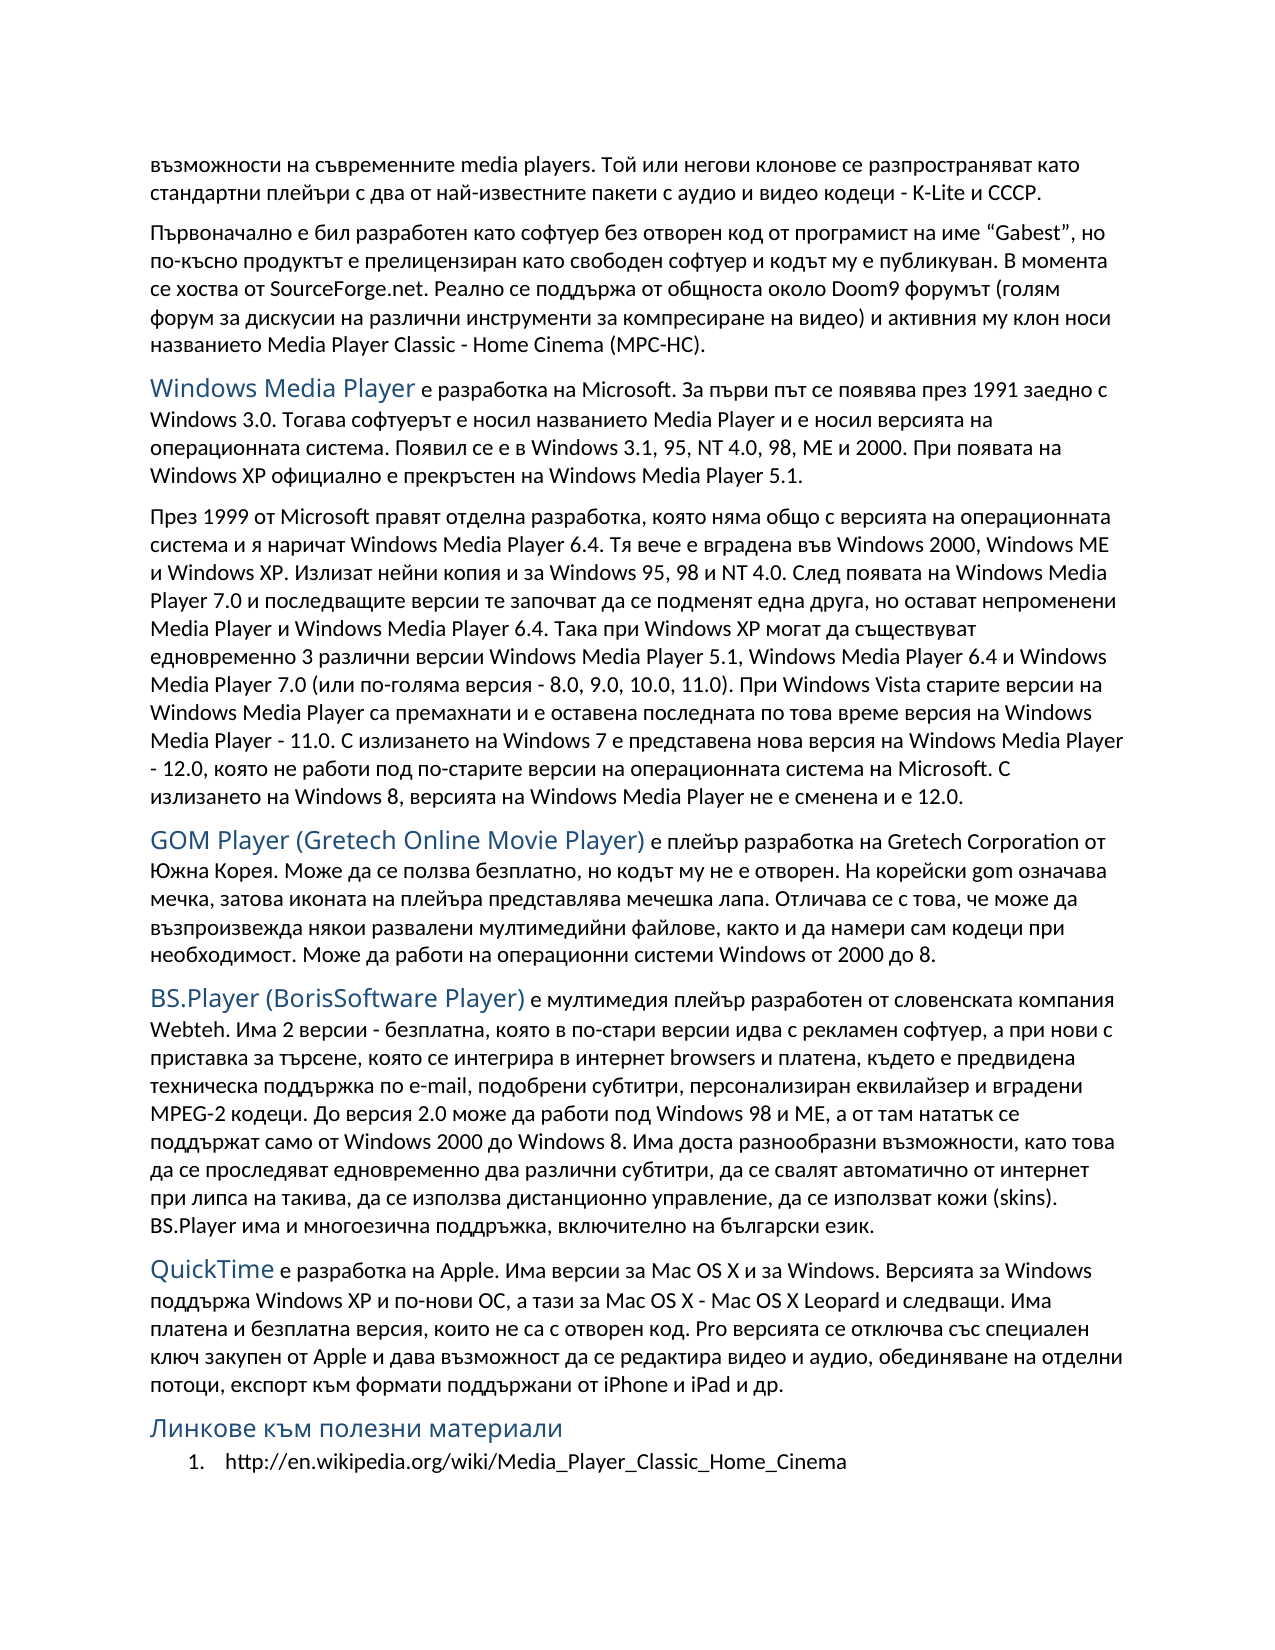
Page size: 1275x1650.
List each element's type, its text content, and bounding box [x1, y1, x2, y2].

text Първоначално е бил разработен като софтуер без отворен код от програмист на име “Gabest”, но по-късно продуктът е прелицензиран като свободен софтуер и кодът му е публикуван. В момента се хоства от SourceForge.net. Реално се поддържа от общноста около Doom9 форумът (голям форум за дискусии на различни инструменти за компресиране на видео) и активния му клон носи названието Media Player Classic - Home Cinema (MPC-HC). [150, 218, 1125, 359]
text Windows Media Player е разработка на Microsoft. За първи път се появява през 1991 заедно с Windows 3.0. Тогава софтуерът е носил названието Media Player и е носил версията на операционната система. Появил се е в Windows 3.1, 95, NT 4.0, 98, ME и 2000. При появата на Windows XP официално е прекръстен на Windows Media Player 5.1. [150, 371, 1125, 489]
text QuickTime е разработка на Apple. Има версии за Mac OS X и за Windows. Версията за Windows поддържа Windows XP и по-нови ОС, а тази за Mac OS X - Mac OS X Leopard и следващи. Има платена и безплатна версия, които не са с отворен код. Pro версията се отключва със специален ключ закупен от Apple и дава възможност да се редактира видео и аудио, обединяване на отделни потоци, експорт към формати поддържани от iPhone и iPad и др. [150, 1252, 1125, 1398]
list http://en.wikipedia.org/wiki/Media_Player_Classic_Home_Cinema [187, 1447, 1125, 1475]
text GOM Player (Gretech Online Movie Player) е плейър разработка на Gretech Corporation от Южна Корея. Може да се ползва безплатно, но кодът му не е отворен. На корейски gom означава мечка, затова иконата на плейъра представлява мечешка лапа. Отличава се с това, че може да възпроизвежда някои развалени мултимедийни файлове, както и да намери сам кодеци при необходимост. Може да работи на операционни системи Windows от 2000 до 8. [150, 822, 1125, 969]
text През 1999 от Microsoft правят отделна разработка, която няма общо с версията на операционната система и я наричат Windows Media Player 6.4. Тя вече е вградена във Windows 2000, Windows ME и Windows XP. Излизат нейни копия и за Windows 95, 98 и NT 4.0. След появата на Windows Media Player 7.0 и последващите версии те започват да се подменят една друга, но остават непроменени Media Player и Windows Media Player 6.4. Така при Windows XP могат да съществуват едновременно 3 различни версии Windows Media Player 5.1, Windows Media Player 6.4 и Windows Media Player 7.0 (или по-голяма версия - 8.0, 9.0, 10.0, 11.0). При Windows Vista старите версии на Windows Media Player са премахнати и е оставена последната по това време версия на Windows Media Player - 11.0. С излизането на Windows 7 е представена нова версия на Windows Media Player - 12.0, която не работи под по-старите версии на операционната система на Microsoft. С излизането на Windows 8, версията на Windows Media Player не е сменена и е 12.0. [150, 502, 1125, 810]
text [150, 150, 1125, 206]
subtitle Линкове към полезни материали [150, 1411, 1125, 1444]
text BS.Player (BorisSoftware Player) е мултимедия плейър разработен от словенската компания Webteh. Има 2 версии - безплатна, която в по-стари версии идва с рекламен софтуер, а при нови с приставка за търсене, която се интегрира в интернет browsers и платена, където е предвидена техническа поддържка по e-mail, подобрени субтитри, персонализиран еквилайзер и вградени MPEG-2 кодеци. До версия 2.0 може да работи под Windows 98 и ME, а от там нататък се поддържат само от Windows 2000 до Windows 8. Има доста разнообразни възможности, като това да се проследяват едновременно два различни субтитри, да се свалят автоматично от интернет при липса на такива, да се използва дистанционно управление, да се използват кожи (skins). BS.Player има и многоезична поддръжка, включително на български език. [150, 981, 1125, 1239]
